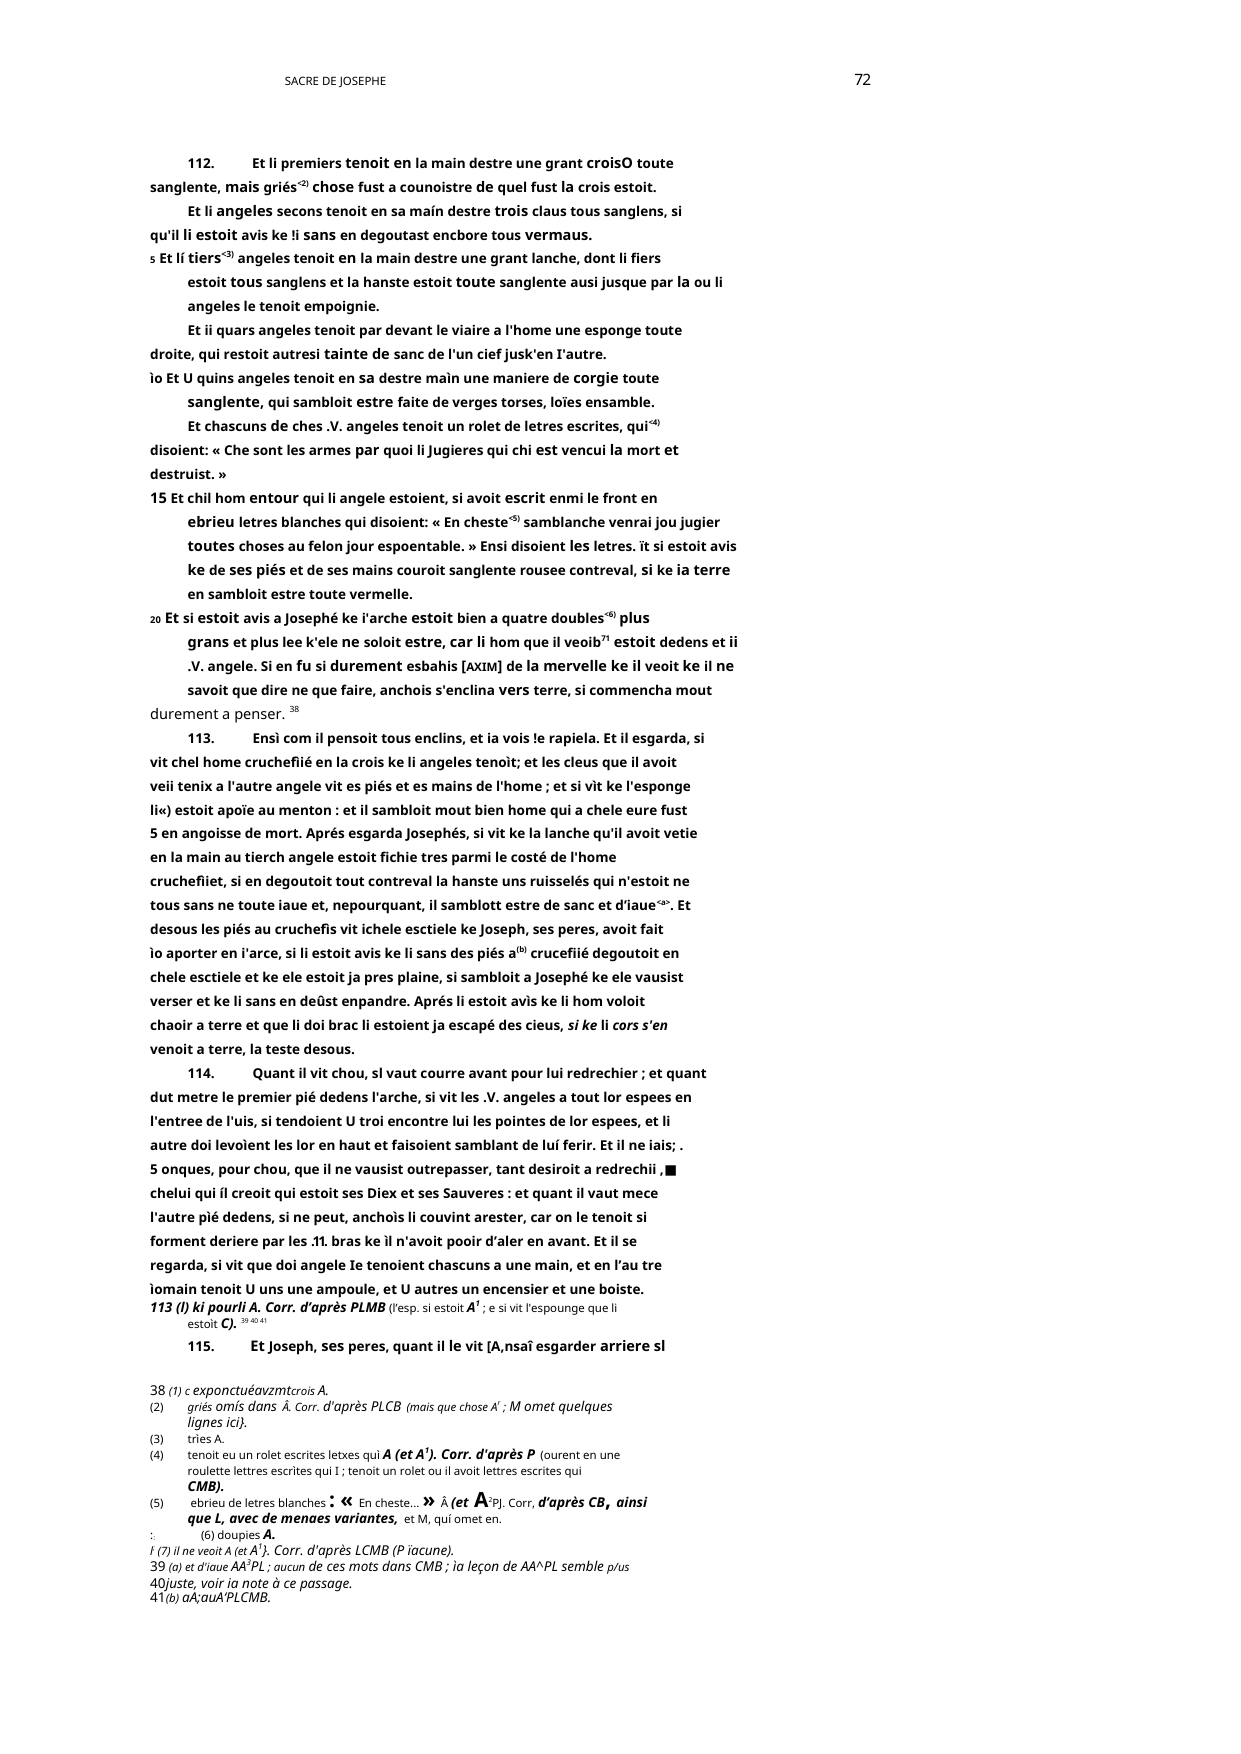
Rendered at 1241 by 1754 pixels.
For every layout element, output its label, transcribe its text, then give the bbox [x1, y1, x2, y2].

text Et chascuns de ches .V. angeles tenoit un rolet de letres escrites, qui<4) disoient: « Che sont les armes par quoi li Jugieres qui chi est vencui la mort et destruist. » [150, 412, 1090, 484]
text ìo Et U quins angeles tenoit en sa destre maìn une maniere de corgie toute sanglente, qui sambloit estre faite de verges torses, loïes ensamble. [150, 364, 1090, 412]
text 5 en angoisse de mort. Aprés esgarda Josephés, si vit ke la lanche qu'il avoit vetie en la main au tierch angele estoit fichie tres parmi le costé de l'home cruchefìiet, si en degoutoit tout contreval la hanste uns ruisselés qui n'estoit ne tous sans ne toute iaue et, nepourquant, il samblott estre de sanc et d’iaue<a>. Et desous les piés au cruchefìs vit ichele esctiele ke Joseph, ses peres, avoit fait ìo aporter en i'arce, si li estoit avis ke li sans des piés a(b) crucefiié degoutoit en chele esctiele et ke ele estoit ja pres plaine, si sambloit a Josephé ke ele vausist verser et ke li sans en deûst enpandre. Aprés li estoit avìs ke li hom voloit chaoir a terre et que li doi brac li estoient ja escapé des cieus, si ke li cors s'en venoit a terre, la teste desous. [150, 820, 1090, 1059]
text 113 (l) ki pourli A. Corr. d’après PLMB (l’esp. si estoit A1 ; e si vit l'espounge que li estoìt C). [150, 1299, 1090, 1332]
text 15 Et chil hom entour qui li angele estoient, si avoit escrit enmi le front en ebrieu letres blanches qui disoient: « En cheste<5) samblanche venrai jou jugier toutes choses au felon jour espoentable. » Ensi disoient les letres. ït si estoit avis ke de ses piés et de ses mains couroit sanglente rousee contreval, si ke ia terre en sambloit estre toute vermelle. [150, 484, 1090, 604]
text 20 Et si estoit avis a Josephé ke i'arche estoit bien a quatre doubles<6) plus grans et plus lee k'ele ne soloit estre, car li hom que il veoib71 estoit dedens et ii .V. angele. Si en fu si durement esbahis [axim] de la mervelle ke il veoit ke il ne savoit que dire ne que faire, anchois s'enclina vers terre, si commencha mout [150, 604, 1090, 700]
list Ensì com il pensoit tous enclins, et ia vois !e rapiela. Et il esgarda, si vit chel home cruchefìié en la crois ke li angeles tenoìt; et les cleus que il avoit veii tenix a l'autre angele vit es piés et es mains de l'home ; et si vìt ke l'esponge li«) estoit apoïe au menton : et il sambloit mout bien home qui a chele eure fust [150, 724, 1090, 820]
list Quant il vit chou, sl vaut courre avant pour lui redrechier ; et quant dut metre le premier pié dedens l'arche, si vit les .V. angeles a tout lor espees en l'entree de l'uis, si tendoient U troi encontre lui les pointes de lor espees, et li autre doi levoìent les lor en haut et faisoient samblant de luí ferir. Et il ne iais; . [150, 1059, 1090, 1155]
text Et ii quars angeles tenoit par devant le viaire a l'home une esponge toute droite, qui restoit autresi tainte de sanc de l'un cief jusk'en I'autre. [150, 317, 1090, 364]
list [150, 1332, 1090, 1356]
list Et li premiers tenoit en la main destre une grant croisO toute sanglente, mais griés<2) chose fust a counoistre de quel fust la crois estoit. [150, 149, 1090, 197]
text Et li angeles secons tenoit en sa maín destre trois claus tous sanglens, si qu'il li estoit avis ke !i sans en degoutast encbore tous vermaus. [150, 197, 1090, 245]
text durement a penser. [150, 700, 1090, 724]
text 5 Et lí tiers<3) angeles tenoit en la main destre une grant lanche, dont li fiers estoit tous sanglens et la hanste estoit toute sanglente ausi jusque par la ou li angeles le tenoit empoignie. [150, 245, 1090, 317]
text 5 onques, pour chou, que il ne vausist outrepasser, tant desiroit a redrechii ,■ chelui qui íl creoit qui estoit ses Diex et ses Sauveres : et quant il vaut mece l'autre pìé dedens, si ne peut, anchoìs li couvint arester, car on le tenoit si forment deriere par les .11. bras ke ìl n'avoit pooir d’aler en avant. Et il se regarda, si vit que doi angele Ie tenoient chascuns a une main, et en l’au tre ìomain tenoit U uns une ampoule, et U autres un encensier et une boiste. [150, 1155, 1090, 1299]
